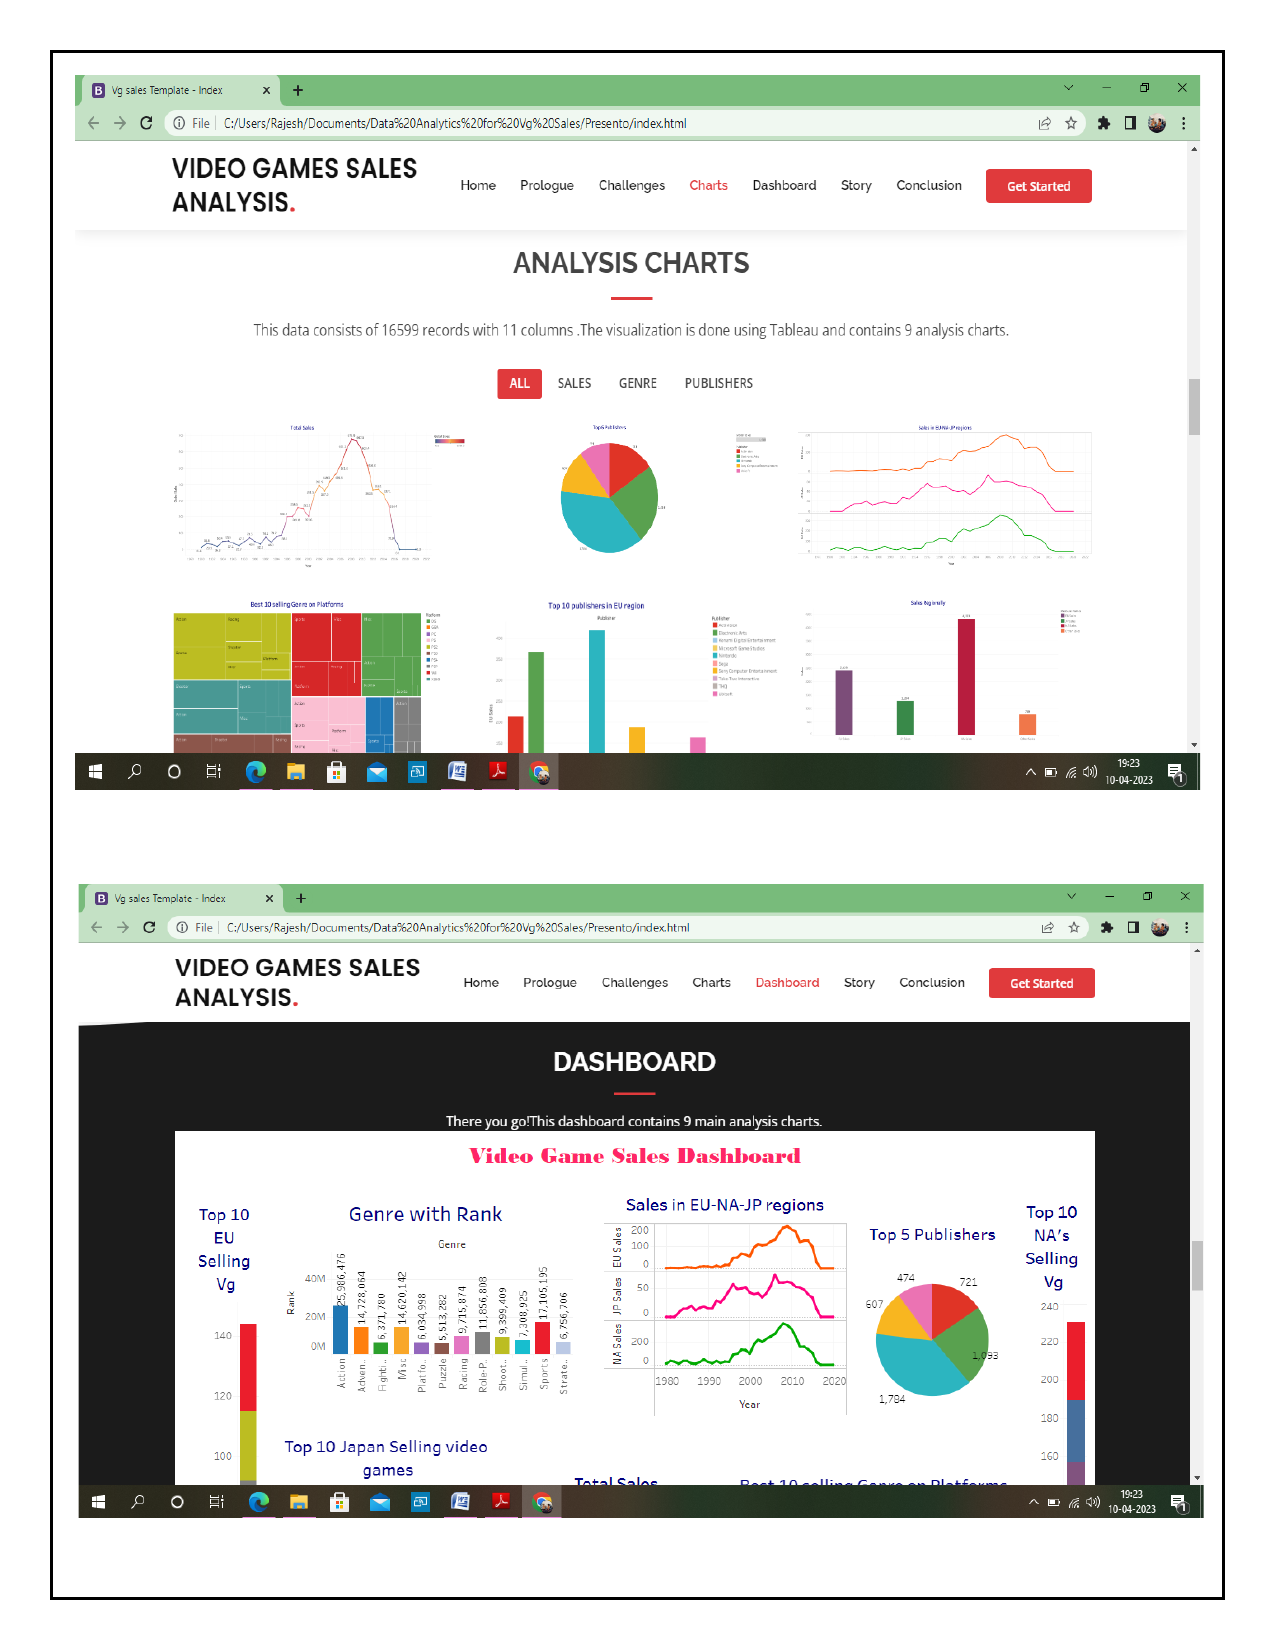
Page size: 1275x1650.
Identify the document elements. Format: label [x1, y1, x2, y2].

picture [75, 75, 1200, 790]
picture [78, 884, 1204, 1518]
